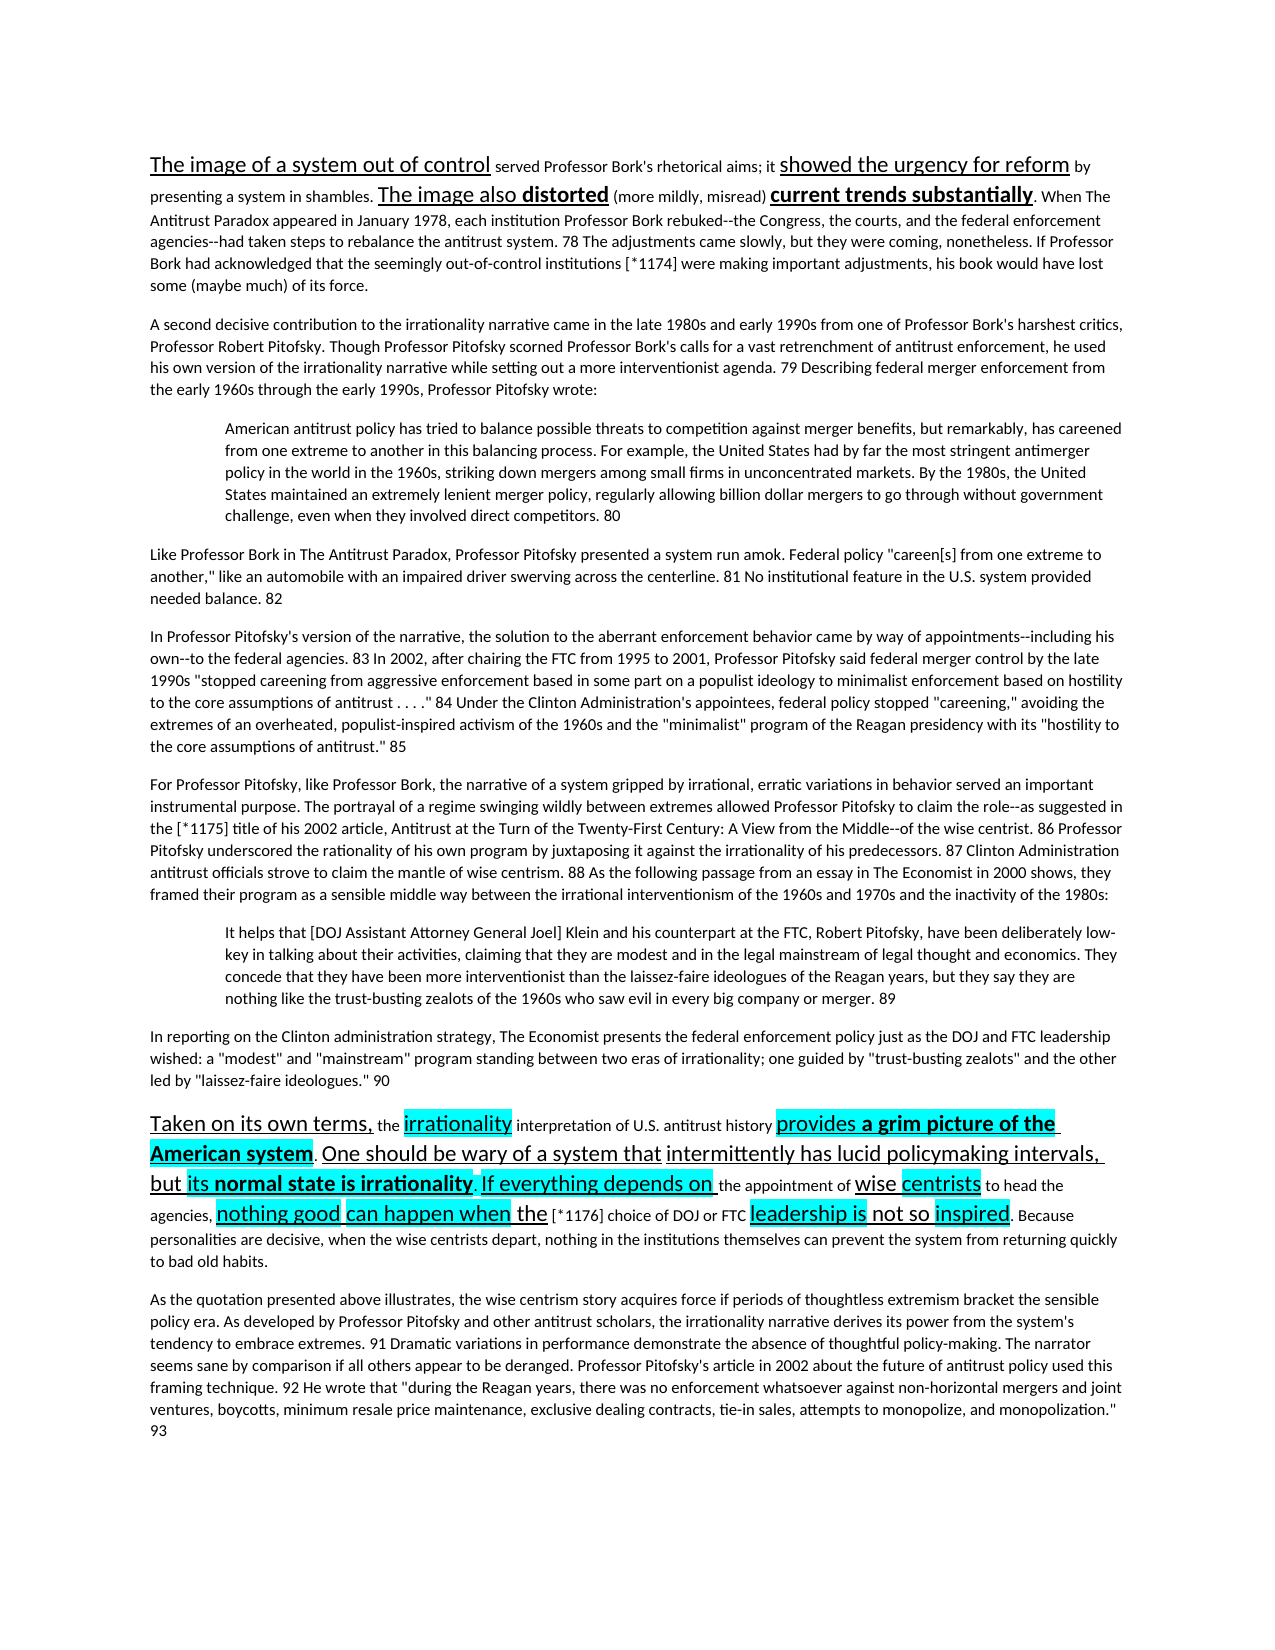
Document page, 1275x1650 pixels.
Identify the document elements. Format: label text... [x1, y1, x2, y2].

text In Professor Pitofsky's version of the narrative, the solution to the aberrant enforcement behavior came by way of appointments--including his own--to the federal agencies. 83 In 2002, after chairing the FTC from 1995 to 2001, Professor Pitofsky said federal merger control by the late 1990s "stopped careening from aggressive enforcement based in some part on a populist ideology to minimalist enforcement based on hostility to the core assumptions of antitrust . . . ." 84 Under the Clinton Administration's appointees, federal policy stopped "careening," avoiding the extremes of an overheated, populist-inspired activism of the 1960s and the "minimalist" program of the Reagan presidency with its "hostility to the core assumptions of antitrust." 85 [150, 626, 1125, 756]
text As the quotation presented above illustrates, the wise centrism story acquires force if periods of thoughtless extremism bracket the sensible policy era. As developed by Professor Pitofsky and other antitrust scholars, the irrationality narrative derives its power from the system's tendency to embrace extremes. 91 Dramatic variations in performance demonstrate the absence of thoughtful policy-making. The narrator seems sane by comparison if all others appear to be deranged. Professor Pitofsky's article in 2002 about the future of antitrust policy used this framing technique. 92 He wrote that "during the Reagan years, there was no enforcement whatsoever against non-horizontal mergers and joint ventures, boycotts, minimum resale price maintenance, exclusive dealing contracts, tie-in sales, attempts to monopolize, and monopolization." 93 [150, 1289, 1125, 1441]
text It helps that [DOJ Assistant Attorney General Joel] Klein and his counterpart at the FTC, Robert Pitofsky, have been deliberately low-key in talking about their activities, claiming that they are modest and in the legal mainstream of legal thought and economics. They concede that they have been more interventionist than the laissez-faire ideologues of the Reagan years, but they say they are nothing like the trust-busting zealots of the 1960s who saw evil in every big company or merger. 89 [225, 922, 1125, 1008]
text In reporting on the Clinton administration strategy, The Economist presents the federal enforcement policy just as the DOJ and FTC leadership wished: a "modest" and "mainstream" program standing between two eras of irrationality; one guided by "trust-busting zealots" and the other led by "laissez-faire ideologues." 90 [150, 1026, 1125, 1091]
text Like Professor Bork in The Antitrust Paradox, Professor Pitofsky presented a system run amok. Federal policy "careen[s] from one extreme to another," like an automobile with an impaired driver swerving across the centerline. 81 No institutional feature in the U.S. system provided needed balance. 82 [150, 544, 1125, 608]
text Taken on its own terms, the irrationality interpretation of U.S. antitrust history provides a grim picture of the American system. One should be wary of a system that intermittently has lucid policymaking intervals, but its normal state is irrationality. If everything depends on the appointment of wise centrists to head the agencies, nothing good can happen when the [*1176] choice of DOJ or FTC leadership is not so inspired. Because personalities are decisive, when the wise centrists depart, nothing in the institutions themselves can prevent the system from returning quickly to bad old habits. [150, 1109, 1125, 1271]
text A second decisive contribution to the irrationality narrative came in the late 1980s and early 1990s from one of Professor Bork's harshest critics, Professor Robert Pitofsky. Though Professor Pitofsky scorned Professor Bork's calls for a vast retrenchment of antitrust enforcement, he used his own version of the irrationality narrative while setting out a more interventionist agenda. 79 Describing federal merger enforcement from the early 1960s through the early 1990s, Professor Pitofsky wrote: [150, 314, 1125, 400]
text The image of a system out of control served Professor Bork's rhetorical aims; it showed the urgency for reform by presenting a system in shambles. The image also distorted (more mildly, misread) current trends substantially. When The Antitrust Paradox appeared in January 1978, each institution Professor Bork rebuked--the Congress, the courts, and the federal enforcement agencies--had taken steps to rebalance the antitrust system. 78 The adjustments came slowly, but they were coming, nonetheless. If Professor Bork had acknowledged that the seemingly out-of-control institutions [*1174] were making important adjustments, his book would have lost some (maybe much) of its force. [150, 150, 1125, 296]
text For Professor Pitofsky, like Professor Bork, the narrative of a system gripped by irrational, erratic variations in behavior served an important instrumental purpose. The portrayal of a regime swinging wildly between extremes allowed Professor Pitofsky to claim the role--as suggested in the [*1175] title of his 2002 article, Antitrust at the Turn of the Twenty-First Century: A View from the Middle--of the wise centrist. 86 Professor Pitofsky underscored the rationality of his own program by juxtaposing it against the irrationality of his predecessors. 87 Clinton Administration antitrust officials strove to claim the mantle of wise centrism. 88 As the following passage from an essay in The Economist in 2000 shows, they framed their program as a sensible middle way between the irrational interventionism of the 1960s and 1970s and the inactivity of the 1980s: [150, 774, 1125, 904]
text American antitrust policy has tried to balance possible threats to competition against merger benefits, but remarkably, has careened from one extreme to another in this balancing process. For example, the United States had by far the most stringent antimerger policy in the world in the 1960s, striking down mergers among small firms in unconcentrated markets. By the 1980s, the United States maintained an extremely lenient merger policy, regularly allowing billion dollar mergers to go through without government challenge, even when they involved direct competitors. 80 [225, 418, 1125, 526]
